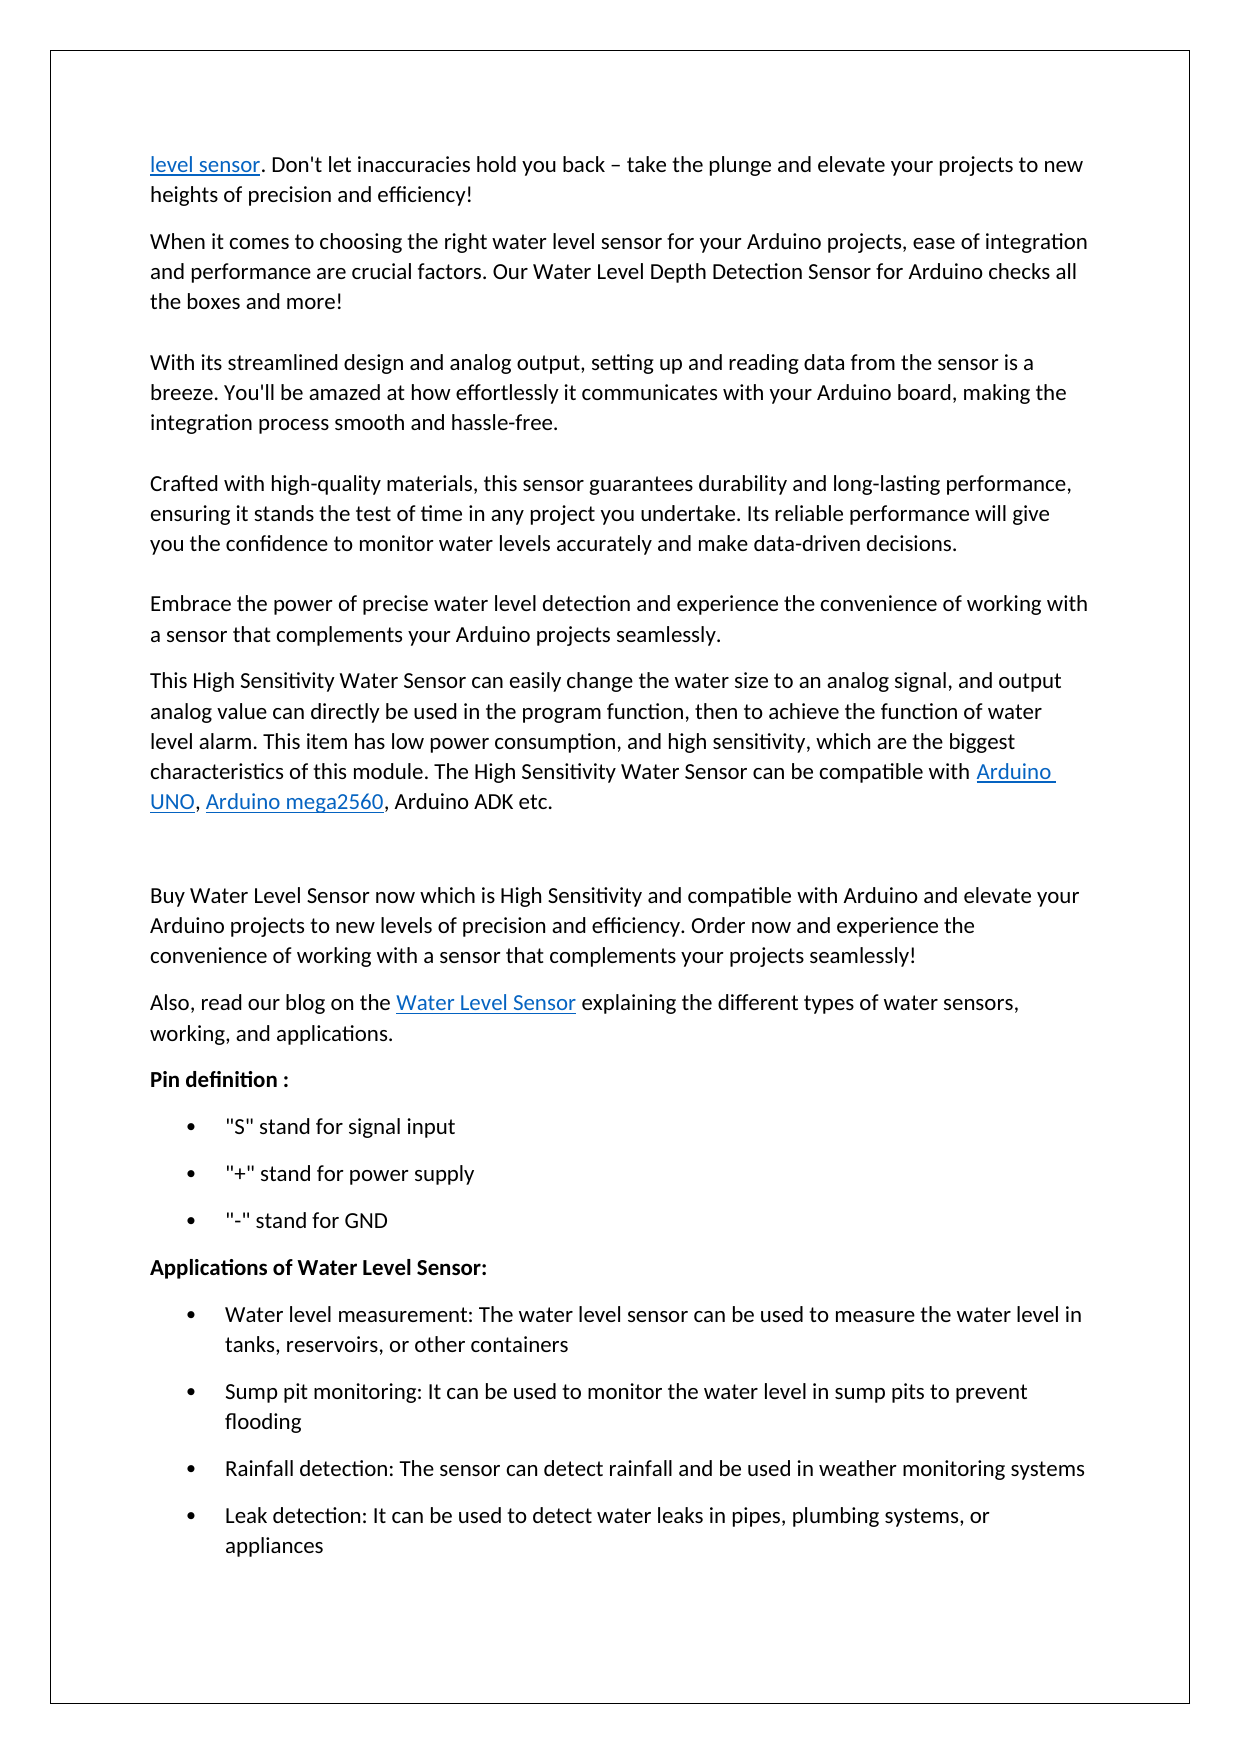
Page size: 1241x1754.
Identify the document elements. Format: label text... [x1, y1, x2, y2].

list "+" stand for power supply [187, 1159, 1090, 1187]
text Applications of Water Level Sensor: [150, 1253, 1090, 1281]
text Pin definition : [150, 1066, 1090, 1094]
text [150, 150, 1090, 208]
text Buy Water Level Sensor now which is High Sensitivity and compatible with Arduino and elevate your Arduino projects to new levels of precision and efficiency. Order now and experience the convenience of working with a sensor that complements your projects seamlessly! [150, 881, 1090, 970]
list "-" stand for GND [187, 1206, 1090, 1234]
text Also, read our blog on the Water Level Sensor explaining the different types of water sensors, working, and applications. [150, 988, 1090, 1047]
text This High Sensitivity Water Sensor can easily change the water size to an analog signal, and output analog value can directly be used in the program function, then to achieve the function of water level alarm. This item has low power consumption, and high sensitivity, which are the biggest characteristics of this module. The High Sensitivity Water Sensor can be compatible with Arduino UNO, Arduino mega2560, Arduino ADK etc. [150, 667, 1090, 816]
list Leak detection: It can be used to detect water leaks in pipes, plumbing systems, or appliances [187, 1501, 1090, 1559]
list "S" stand for signal input [187, 1112, 1090, 1141]
list Rainfall detection: The sensor can detect rainfall and be used in weather monitoring systems [187, 1454, 1090, 1482]
text When it comes to choosing the right water level sensor for your Arduino projects, ease of integration and performance are crucial factors. Our Water Level Depth Detection Sensor for Arduino checks all the boxes and more! With its streamlined design and analog output, setting up and reading data from the sensor is a breeze. You'll be amazed at how effortlessly it communicates with your Arduino board, making the integration process smooth and hassle-free. Crafted with high-quality materials, this sensor guarantees durability and long-lasting performance, ensuring it stands the test of time in any project you undertake. Its reliable performance will give you the confidence to monitor water levels accurately and make data-driven decisions. Embrace the power of precise water level detection and experience the convenience of working with a sensor that complements your Arduino projects seamlessly. [150, 227, 1090, 648]
list Water level measurement: The water level sensor can be used to measure the water level in tanks, reservoirs, or other containers [187, 1300, 1090, 1358]
list Sump pit monitoring: It can be used to monitor the water level in sump pits to prevent flooding [187, 1377, 1090, 1435]
